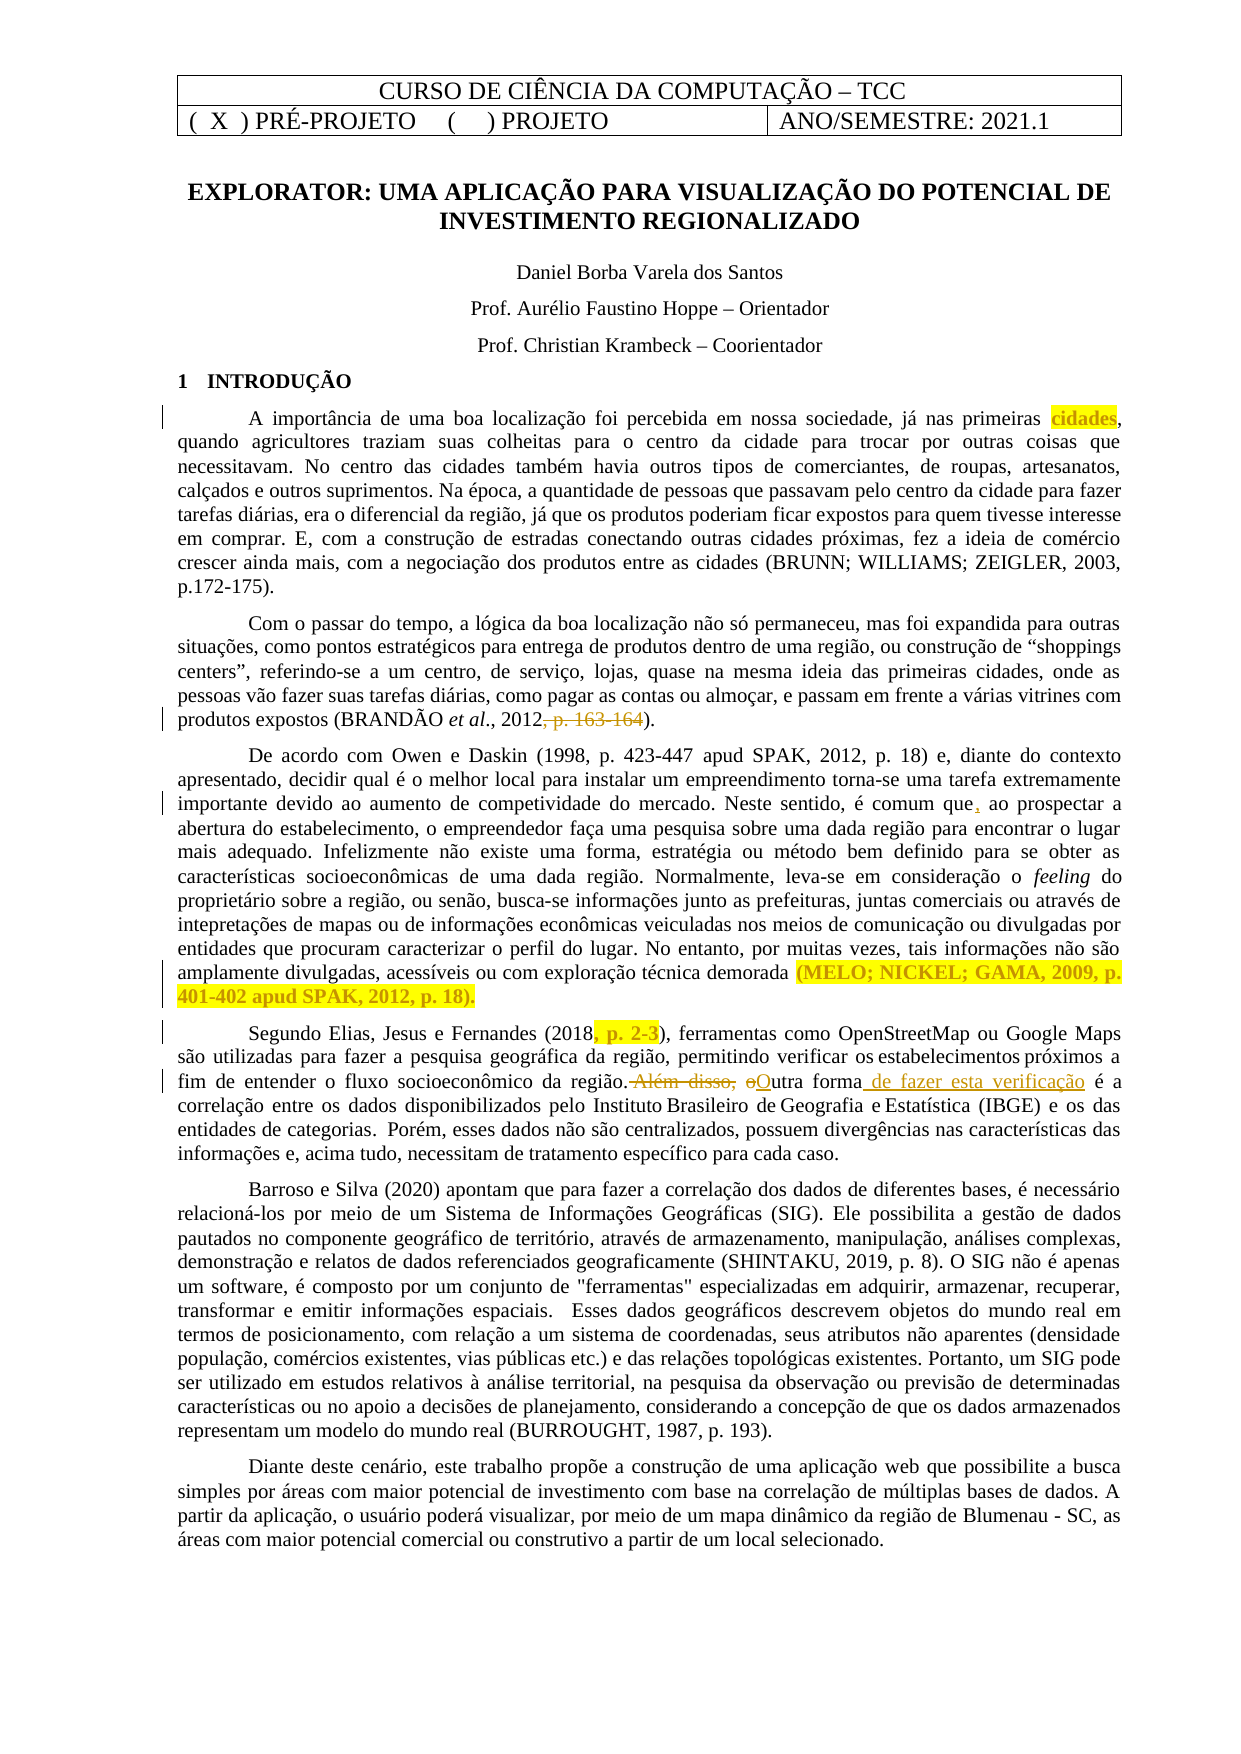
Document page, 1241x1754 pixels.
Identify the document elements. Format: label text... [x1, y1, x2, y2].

text Prof. Aurélio Faustino Hoppe – Orientador [177, 296, 1122, 320]
text Prof. Christian Krambeck – Coorientador [177, 333, 1122, 357]
text Com o passar do tempo, a lógica da boa localização não só permaneceu, mas foi expandida para outras situações, como pontos estratégicos para entrega de produtos dentro de uma região, ou construção de “shoppings centers”, referindo-se a um centro, de serviço, lojas, quase na mesma ideia das primeiras cidades, onde as pessoas vão fazer suas tarefas diárias, como pagar as contas ou almoçar, e passam em frente a várias vitrines com produtos expostos (BRANDÃO et al., 2012). [177, 610, 1122, 731]
text Daniel Borba Varela dos Santos [177, 260, 1122, 284]
text EXPLORATOR: UMa aplicação PARA VISUALIZAÇÃO Do potencial DE INVESTIMENTO REGIONALIZADO [177, 177, 1122, 235]
text A importância de uma boa localização foi percebida em nossa sociedade, já nas primeiras cidades, quando agricultores traziam suas colheitas para o centro da cidade para trocar por outras coisas que necessitavam. No centro das cidades também havia outros tipos de comerciantes, de roupas, artesanatos, calçados e outros suprimentos. Na época, a quantidade de pessoas que passavam pelo centro da cidade para fazer tarefas diárias, era o diferencial da região, já que os produtos poderiam ficar expostos para quem tivesse interesse em comprar. E, com a construção de estradas conectando outras cidades próximas, fez a ideia de comércio crescer ainda mais, com a negociação dos produtos entre as cidades (BRUNN; WILLIAMS; ZEIGLER, 2003, p.172-175). [177, 405, 1122, 598]
subtitle Introdução [177, 369, 1122, 393]
text Diante deste cenário, este trabalho propõe a construção de uma aplicação web que possibilite a busca simples por áreas com maior potencial de investimento com base na correlação de múltiplas bases de dados. A partir da aplicação, o usuário poderá visualizar, por meio de um mapa dinâmico da região de Blumenau - SC, as áreas com maior potencial comercial ou construtivo a partir de um local selecionado. [177, 1454, 1122, 1551]
text Barroso e Silva (2020) apontam que para fazer a correlação dos dados de diferentes bases, é necessário relacioná-los por meio de um Sistema de Informações Geográficas (SIG). Ele possibilita a gestão de dados pautados no componente geográfico de território, através de armazenamento, manipulação, análises complexas, demonstração e relatos de dados referenciados geograficamente (SHINTAKU, 2019, p. 8). O SIG não é apenas um software, é composto por um conjunto de "ferramentas" especializadas em adquirir, armazenar, recuperar, transformar e emitir informações espaciais. Esses dados geográficos descrevem objetos do mundo real em termos de posicionamento, com relação a um sistema de coordenadas, seus atributos não aparentes (densidade população, comércios existentes, vias públicas etc.) e das relações topológicas existentes. Portanto, um SIG pode ser utilizado em estudos relativos à análise territorial, na pesquisa da observação ou previsão de determinadas características ou no apoio a decisões de planejamento, considerando a concepção de que os dados armazenados representam um modelo do mundo real (BURROUGHT, 1987, p. 193). [177, 1177, 1122, 1442]
text Segundo Elias, Jesus e Fernandes (2018, p. 2-3), ferramentas como OpenStreetMap ou Google Maps são utilizadas para fazer a pesquisa geográfica da região, permitindo verificar os estabelecimentos próximos a fim de entender o fluxo socioeconômico da região. utra forma é a correlação entre os dados disponibilizados pelo Instituto Brasileiro de Geografia e Estatística (IBGE) e os das entidades de categorias. Porém, esses dados não são centralizados, possuem divergências nas características das informações e, acima tudo, necessitam de tratamento específico para cada caso. [177, 1020, 1122, 1165]
text De acordo com Owen e Daskin (1998, p. 423-447 apud SPAK, 2012, p. 18) e, diante do contexto apresentado, decidir qual é o melhor local para instalar um empreendimento torna-se uma tarefa extremamente importante devido ao aumento de competividade do mercado. Neste sentido, é comum que ao prospectar a abertura do estabelecimento, o empreendedor faça uma pesquisa sobre uma dada região para encontrar o lugar mais adequado. Infelizmente não existe uma forma, estratégia ou método bem definido para se obter as características socioeconômicas de uma dada região. Normalmente, leva-se em consideração o feeling do proprietário sobre a região, ou senão, busca-se informações junto as prefeituras, juntas comerciais ou através de intepretações de mapas ou de informações econômicas veiculadas nos meios de comunicação ou divulgadas por entidades que procuram caracterizar o perfil do lugar. No entanto, por muitas vezes, tais informações não são amplamente divulgadas, acessíveis ou com exploração técnica demorada (MELO; NICKEL; GAMA, 2009, p. 401-402 apud SPAK, 2012, p. 18). [177, 743, 1122, 1008]
